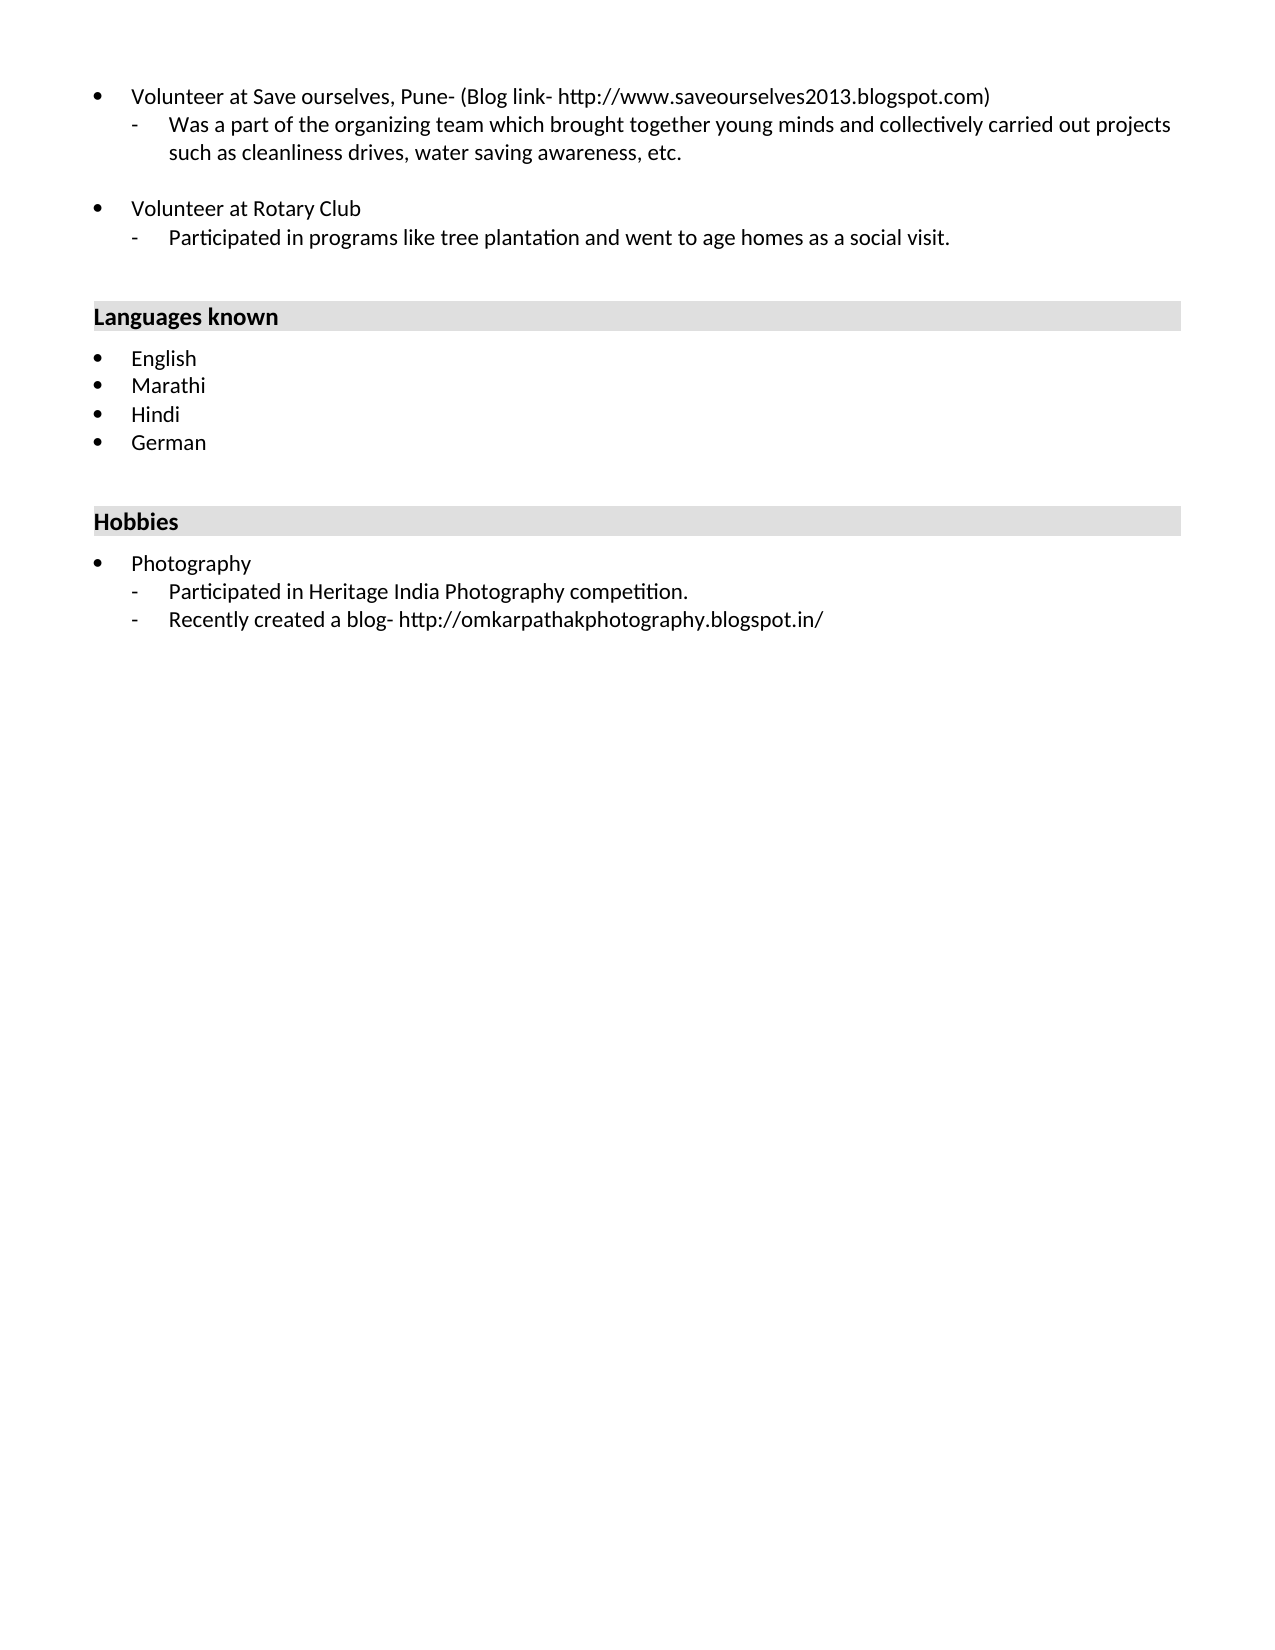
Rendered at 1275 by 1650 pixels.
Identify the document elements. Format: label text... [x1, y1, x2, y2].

subtitle Volunteer at Rotary Club [94, 194, 1181, 223]
subtitle Hindi [94, 400, 1181, 428]
subtitle English [94, 344, 1181, 372]
subtitle Was a part of the organizing team which brought together young minds and collectively carried out projects such as cleanliness drives, water saving awareness, etc. [131, 111, 1181, 167]
subtitle Photography [94, 549, 1181, 577]
subtitle Languages known [94, 301, 1181, 331]
subtitle Recently created a blog- http://omkarpathakphotography.blogspot.in/ [131, 605, 1181, 633]
subtitle Volunteer at Save ourselves, Pune- (Blog link- http://www.saveourselves2013.blogspot.com) [94, 82, 1181, 111]
subtitle German [94, 428, 1181, 456]
subtitle Marathi [94, 372, 1181, 400]
subtitle Participated in programs like tree plantation and went to age homes as a social visit. [131, 223, 1181, 251]
subtitle Participated in Heritage India Photography competition. [131, 577, 1181, 605]
subtitle Hobbies [94, 506, 1181, 536]
